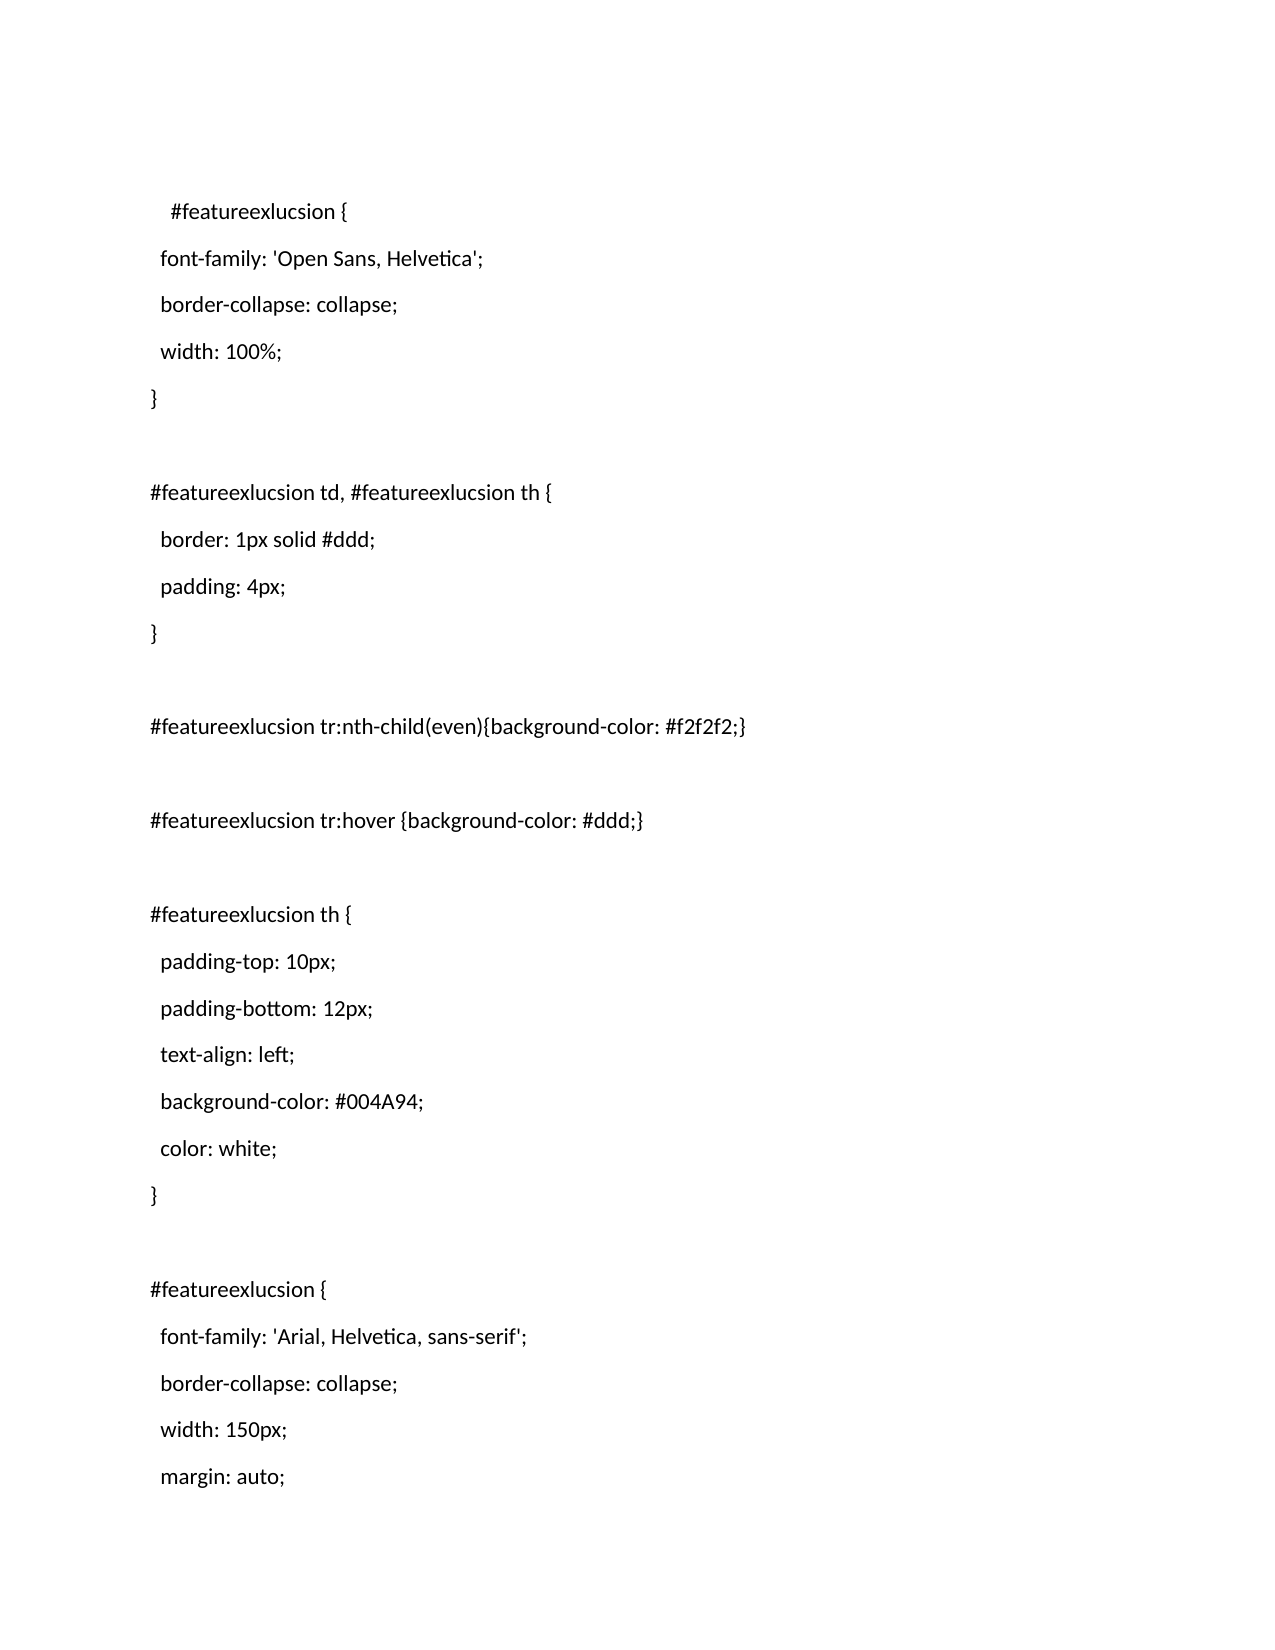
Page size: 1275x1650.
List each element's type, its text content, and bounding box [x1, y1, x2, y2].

text border-collapse: collapse; [150, 1369, 1125, 1397]
text #featureexlucsion tr:nth-child(even){background-color: #f2f2f2;} [150, 712, 1125, 741]
text border: 1px solid #ddd; [150, 525, 1125, 553]
text width: 150px; [150, 1416, 1125, 1444]
text font-family: 'Arial, Helvetica, sans-serif'; [150, 1322, 1125, 1350]
text } [150, 1181, 1125, 1209]
text padding-bottom: 12px; [150, 994, 1125, 1022]
text width: 100%; [150, 337, 1125, 366]
text text-align: left; [150, 1041, 1125, 1069]
text border-collapse: collapse; [150, 291, 1125, 319]
text color: white; [150, 1134, 1125, 1162]
text margin: auto; [150, 1462, 1125, 1491]
text #featureexlucsion { [150, 197, 1125, 225]
text #featureexlucsion { [150, 1275, 1125, 1303]
text #featureexlucsion th { [150, 900, 1125, 928]
text } [150, 619, 1125, 647]
text padding-top: 10px; [150, 947, 1125, 975]
text #featureexlucsion tr:hover {background-color: #ddd;} [150, 806, 1125, 834]
text } [150, 384, 1125, 412]
text padding: 4px; [150, 572, 1125, 600]
text font-family: 'Open Sans, Helvetica'; [150, 244, 1125, 272]
text #featureexlucsion td, #featureexlucsion th { [150, 478, 1125, 506]
text background-color: #004A94; [150, 1087, 1125, 1116]
